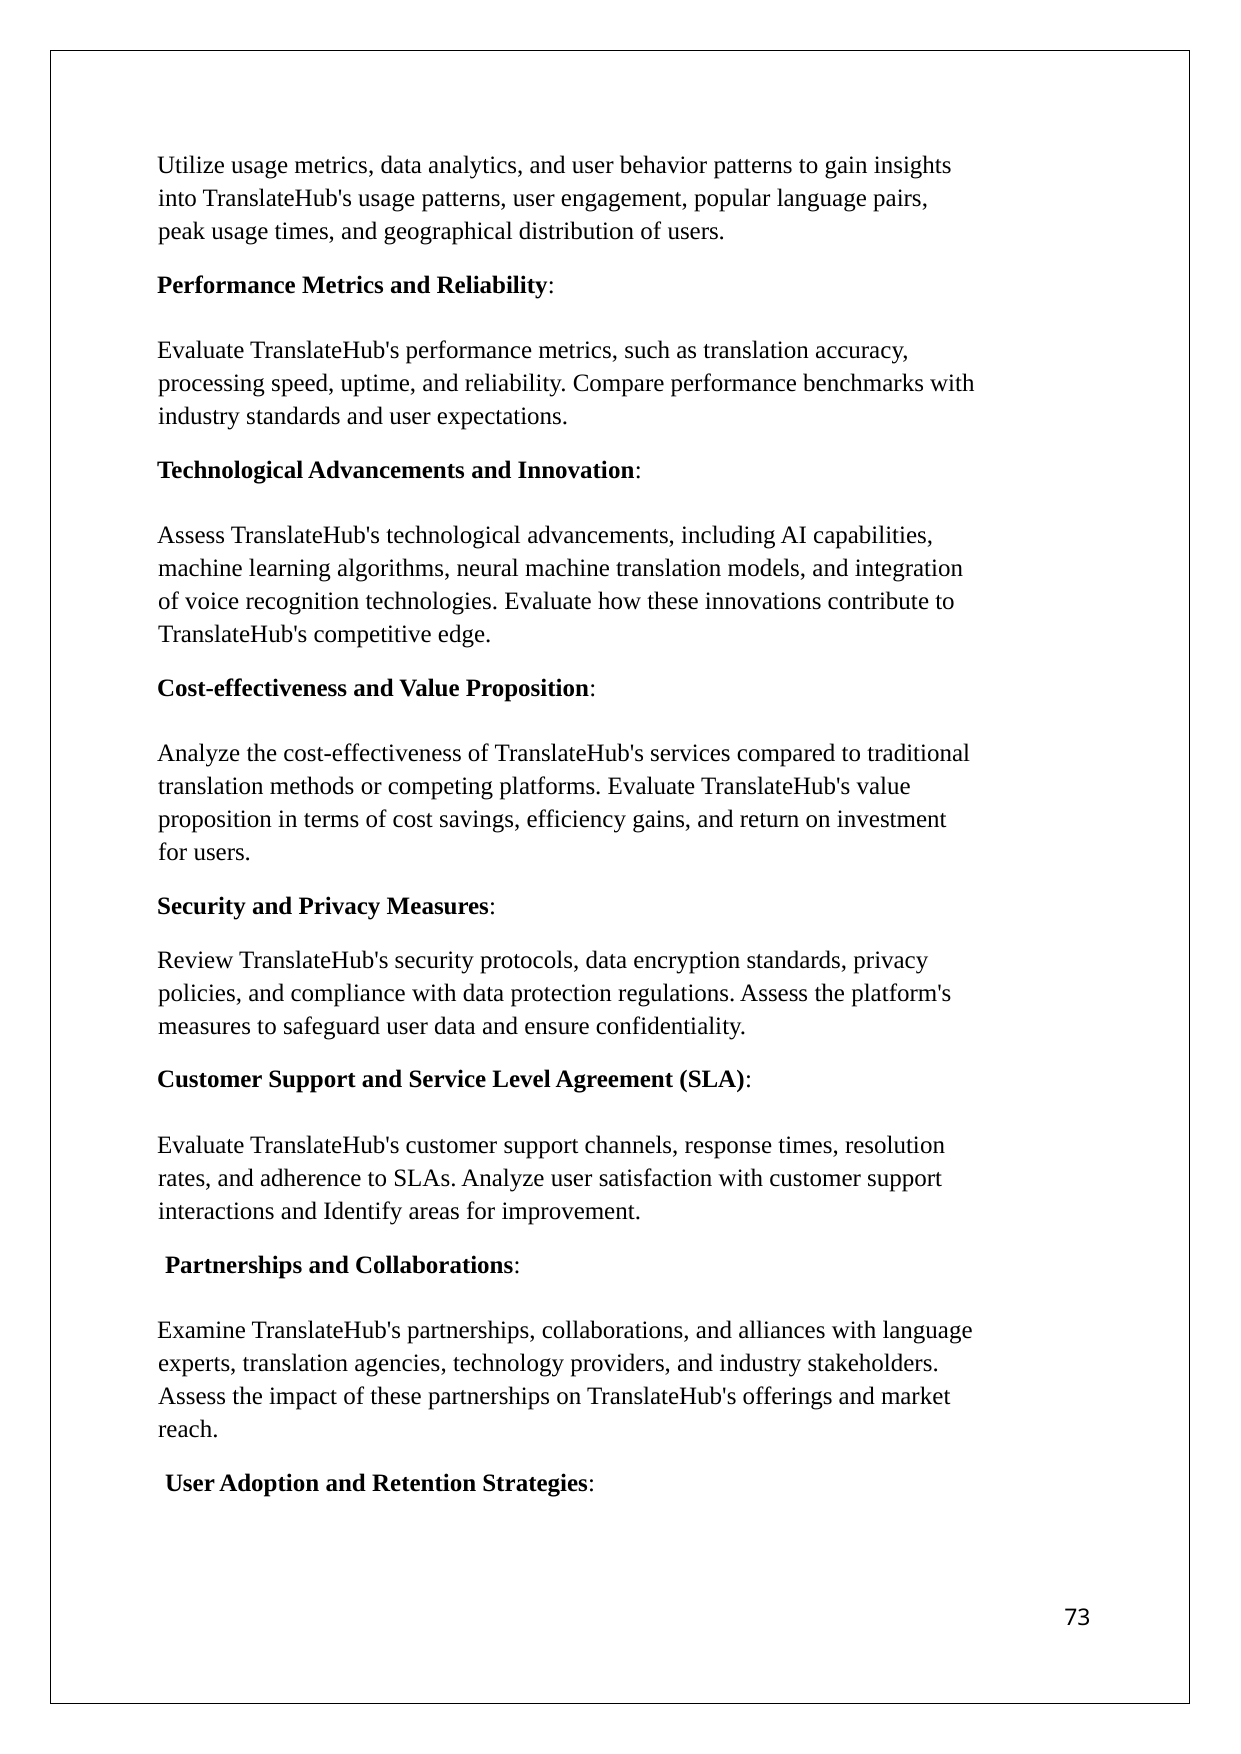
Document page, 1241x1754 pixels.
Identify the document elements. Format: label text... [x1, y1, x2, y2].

text Partnerships and Collaborations: [158, 1250, 1090, 1278]
text Technological Advancements and Innovation: [157, 455, 1090, 484]
text Examine TranslateHub's partnerships, collaborations, and alliances with language experts, translation agencies, technology providers, and industry stakeholders. Assess the impact of these partnerships on TranslateHub's offerings and market reach. [157, 1315, 981, 1443]
text Review TranslateHub's security protocols, data encryption standards, privacy policies, and compliance with data protection regulations. Assess the platform's measures to safeguard user data and ensure confidentiality. [157, 945, 981, 1039]
text Assess TranslateHub's technological advancements, including AI capabilities, machine learning algorithms, neural machine translation models, and integration of voice recognition technologies. Evaluate how these innovations contribute to TranslateHub's competitive edge. [157, 520, 981, 648]
text Analyze the cost-effectiveness of TranslateHub's services compared to traditional translation methods or competing platforms. Evaluate TranslateHub's value proposition in terms of cost savings, efficiency gains, and return on investment for users. [157, 738, 981, 866]
text Utilize usage metrics, data analytics, and user behavior patterns to gain insights into TranslateHub's usage patterns, user engagement, popular language pairs, peak usage times, and geographical distribution of users. [157, 150, 981, 245]
text Customer Support and Service Level Agreement (SLA): [157, 1064, 1090, 1093]
text Evaluate TranslateHub's performance metrics, such as translation accuracy, processing speed, uptime, and reliability. Compare performance benchmarks with industry standards and user expectations. [157, 335, 981, 430]
text Cost-effectiveness and Value Proposition: [150, 673, 1090, 702]
text User Adoption and Retention Strategies: [158, 1468, 1090, 1497]
text Security and Privacy Measures: [157, 891, 981, 920]
text Performance Metrics and Reliability: [157, 270, 1090, 298]
text Evaluate TranslateHub's customer support channels, response times, resolution rates, and adherence to SLAs. Analyze user satisfaction with customer support interactions and Identify areas for improvement. [157, 1130, 981, 1225]
